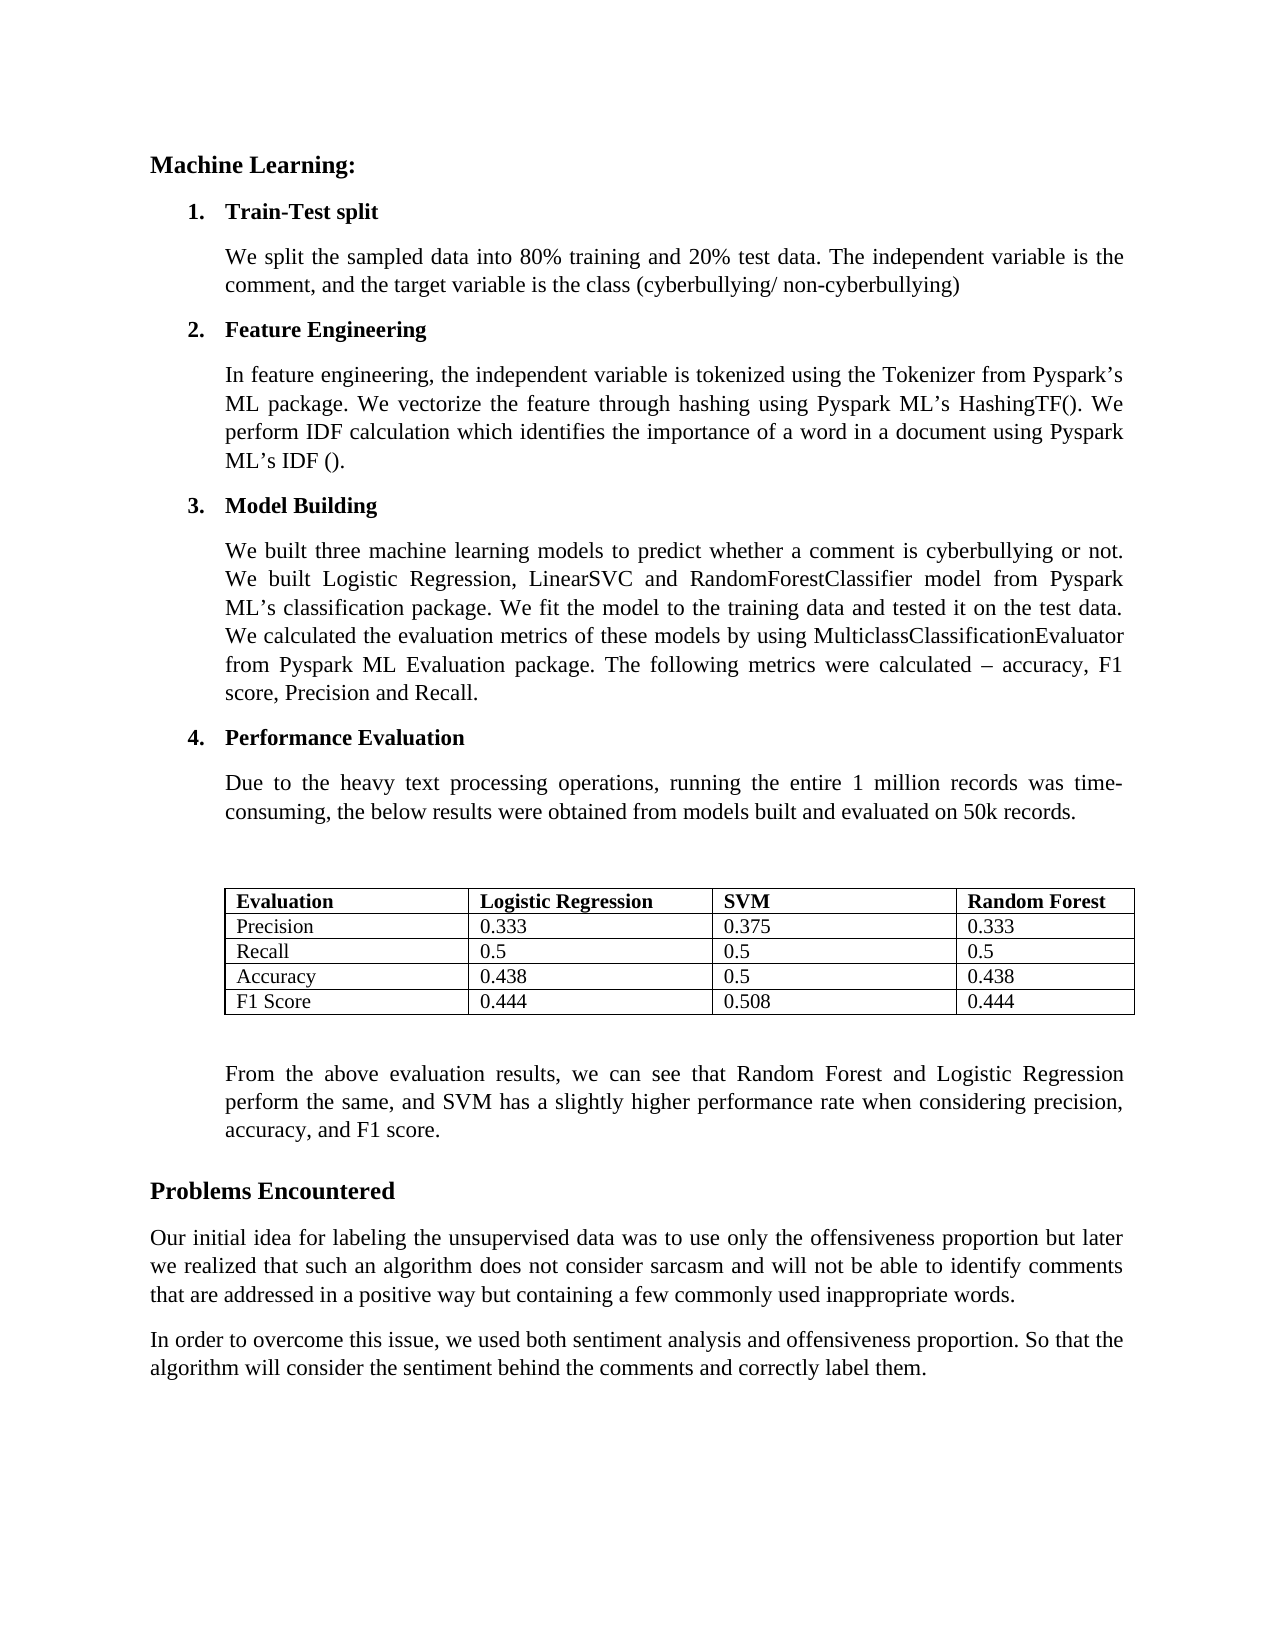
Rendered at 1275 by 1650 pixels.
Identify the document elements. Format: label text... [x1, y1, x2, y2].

text In order to overcome this issue, we used both sentiment analysis and offensiveness proportion. So that the algorithm will consider the sentiment behind the comments and correctly label them. [150, 1326, 1125, 1381]
text From the above evaluation results, we can see that Random Forest and Logistic Regression perform the same, and SVM has a slightly higher performance rate when considering precision, accuracy, and F1 score. [225, 1060, 1125, 1143]
table_cell 0.508 [713, 990, 956, 1013]
list Train-Test split [187, 198, 1125, 224]
text We built three machine learning models to predict whether a comment is cyberbullying or not. We built Logistic Regression, LinearSVC and RandomForestClassifier model from Pyspark ML’s classification package. We fit the model to the training data and tested it on the test data. We calculated the evaluation metrics of these models by using MulticlassClassificationEvaluator from Pyspark ML Evaluation package. The following metrics were calculated – accuracy, F1 score, Precision and Recall. [225, 537, 1125, 706]
text Due to the heavy text processing operations, running the entire 1 million records was time-consuming, the below results were obtained from models built and evaluated on 50k records. [225, 769, 1125, 824]
table_header SVM [713, 889, 956, 913]
table_cell 0.5 [957, 939, 1134, 963]
text Problems Encountered [150, 1176, 1125, 1205]
table_header Evaluation [226, 889, 468, 913]
table_header Logistic Regression [469, 889, 712, 913]
table_cell 0.5 [713, 964, 956, 988]
list Model Building [187, 492, 1125, 518]
table_cell Precision [226, 914, 468, 938]
text We split the sampled data into 80% training and 20% test data. The independent variable is the comment, and the target variable is the class (cyberbullying/ non-cyberbullying) [225, 243, 1125, 298]
table_cell 0.438 [469, 964, 712, 988]
table_cell Recall [226, 939, 468, 963]
table_cell 0.444 [469, 990, 712, 1013]
table_cell 0.333 [957, 914, 1134, 938]
table_cell F1 Score [226, 990, 468, 1013]
table_cell 0.5 [713, 939, 956, 963]
table_cell 0.438 [957, 964, 1134, 988]
table_header Random Forest [957, 889, 1134, 913]
list Feature Engineering [187, 316, 1125, 343]
text In feature engineering, the independent variable is tokenized using the Tokenizer from Pyspark’s ML package. We vectorize the feature through hashing using Pyspark ML’s HashingTF(). We perform IDF calculation which identifies the importance of a word in a document using Pyspark ML’s IDF (). [225, 361, 1125, 473]
table_cell Accuracy [226, 964, 468, 988]
text Our initial idea for labeling the unsupervised data was to use only the offensiveness proportion but later we realized that such an algorithm does not consider sarcasm and will not be able to identify comments that are addressed in a positive way but containing a few commonly used inappropriate words. [150, 1224, 1125, 1307]
table_cell 0.5 [469, 939, 712, 963]
table_cell 0.333 [469, 914, 712, 938]
list Performance Evaluation [187, 724, 1125, 751]
table_cell 0.444 [957, 990, 1134, 1013]
table_cell 0.375 [713, 914, 956, 938]
text Machine Learning: [150, 150, 1125, 179]
